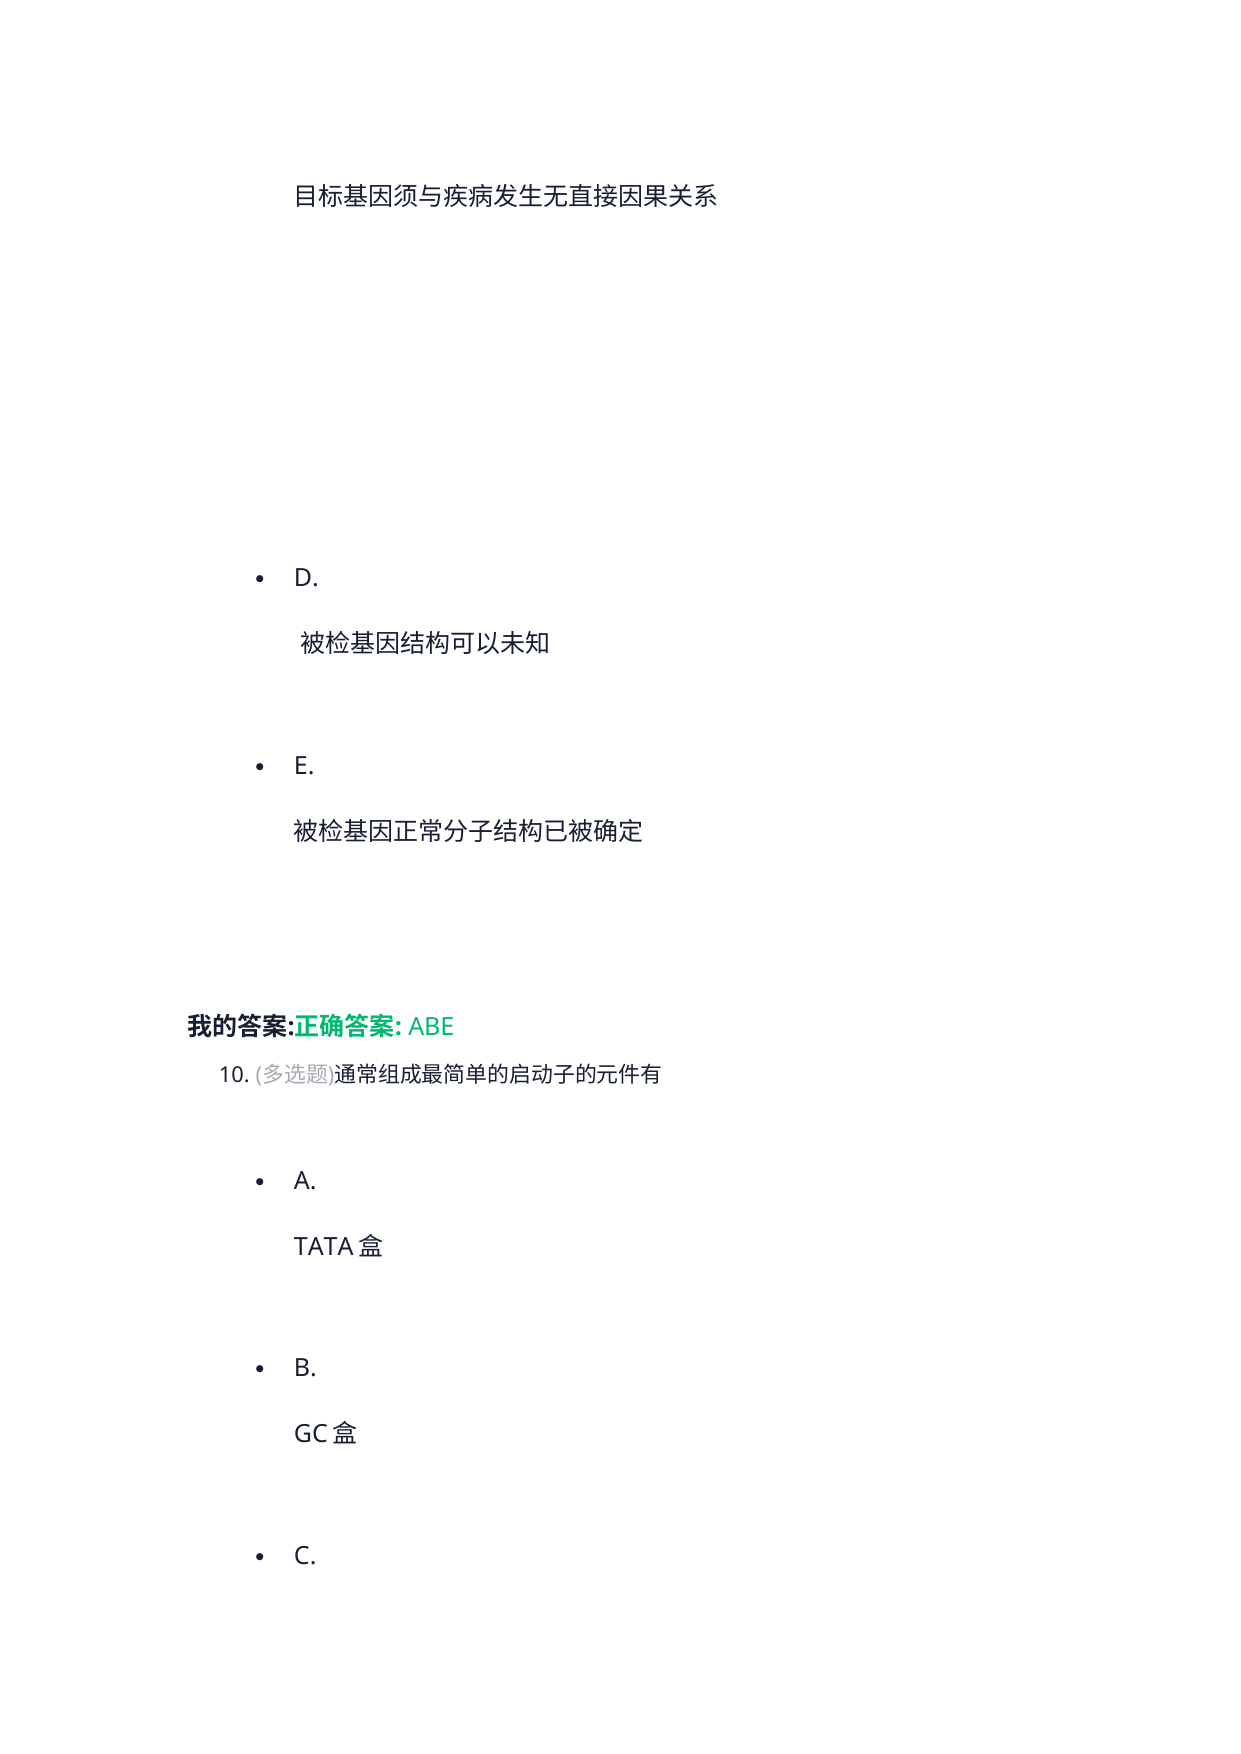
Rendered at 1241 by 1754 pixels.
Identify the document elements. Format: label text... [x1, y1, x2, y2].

text 被检基因正常分子结构已被确定 [294, 797, 1021, 862]
list E. [256, 732, 1021, 797]
list B. [256, 1334, 1021, 1399]
text TATA盒 [294, 1212, 1021, 1277]
text 我的答案:正确答案: ABE [187, 992, 1053, 1057]
text GC盒 [294, 1399, 1021, 1464]
list D. [256, 544, 1021, 609]
text 目标基因须与疾病发生无直接因果关系 [294, 162, 1021, 227]
text 10. (多选题)通常组成最简单的启动子的元件有 [219, 1057, 1021, 1089]
text 被检基因结构可以未知 [294, 609, 1021, 674]
list A. [256, 1147, 1021, 1212]
list C. [256, 1522, 1021, 1587]
